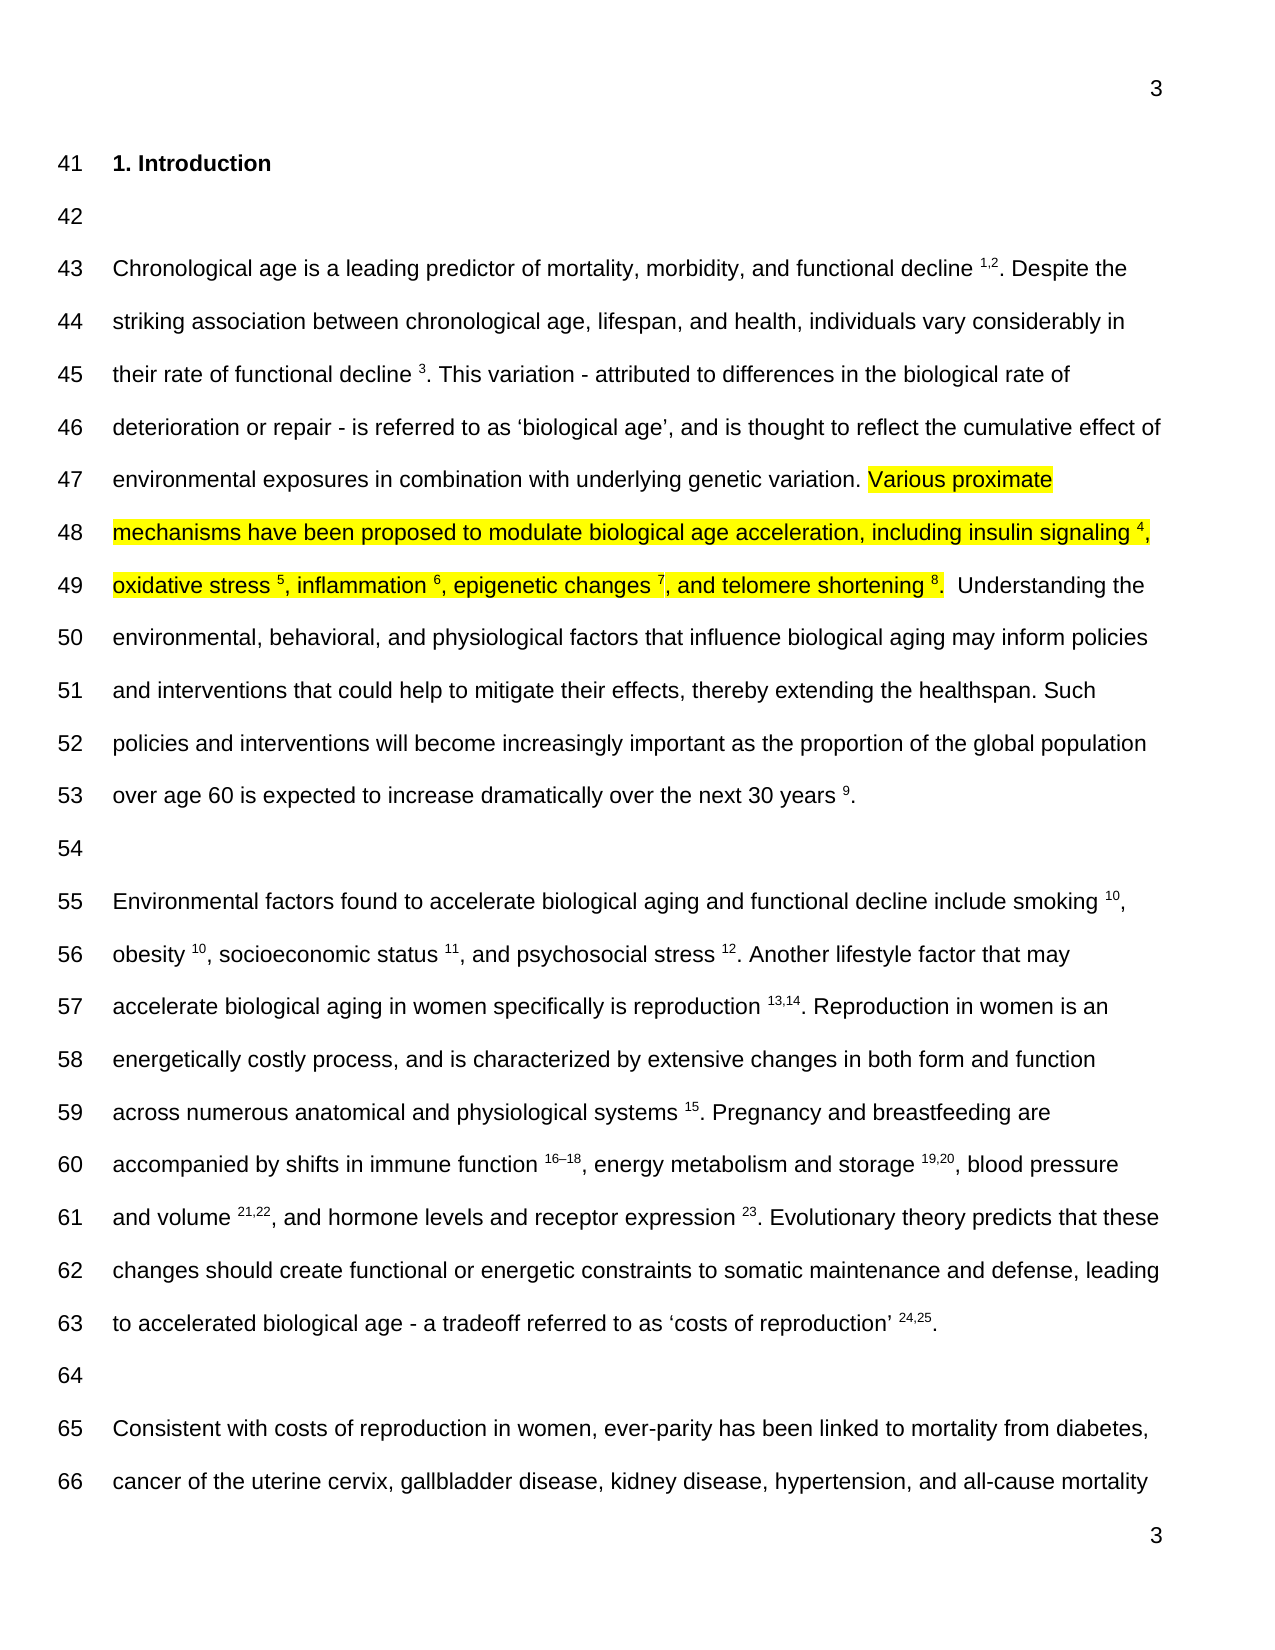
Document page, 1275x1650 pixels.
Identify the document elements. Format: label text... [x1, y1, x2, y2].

text Environmental factors found to accelerate biological aging and functional decline include smoking 10, obesity 10, socioeconomic status 11, and psychosocial stress 12. Another lifestyle factor that may accelerate biological aging in women specifically is reproduction 13,14. Reproduction in women is an energetically costly process, and is characterized by extensive changes in both form and function across numerous anatomical and physiological systems 15. Pregnancy and breastfeeding are accompanied by shifts in immune function 16–18, energy metabolism and storage 19,20, blood pressure and volume 21,22, and hormone levels and receptor expression 23. Evolutionary theory predicts that these changes should create functional or energetic constraints to somatic maintenance and defense, leading to accelerated biological age - a tradeoff referred to as ‘costs of reproduction’ 24,25. [112, 888, 1162, 1336]
text Chronological age is a leading predictor of mortality, morbidity, and functional decline 1,2. Despite the striking association between chronological age, lifespan, and health, individuals vary considerably in their rate of functional decline 3. This variation - attributed to differences in the biological rate of deterioration or repair - is referred to as ‘biological age’, and is thought to reflect the cumulative effect of environmental exposures in combination with underlying genetic variation. Various proximate mechanisms have been proposed to modulate biological age acceleration, including insulin signaling 4, oxidative stress 5, inflammation 6, epigenetic changes 7, and telomere shortening 8. Understanding the environmental, behavioral, and physiological factors that influence biological aging may inform policies and interventions that could help to mitigate their effects, thereby extending the healthspan. Such policies and interventions will become increasingly important as the proportion of the global population over age 60 is expected to increase dramatically over the next 30 years 9. [112, 255, 1162, 809]
text 1. Introduction [112, 150, 1162, 176]
